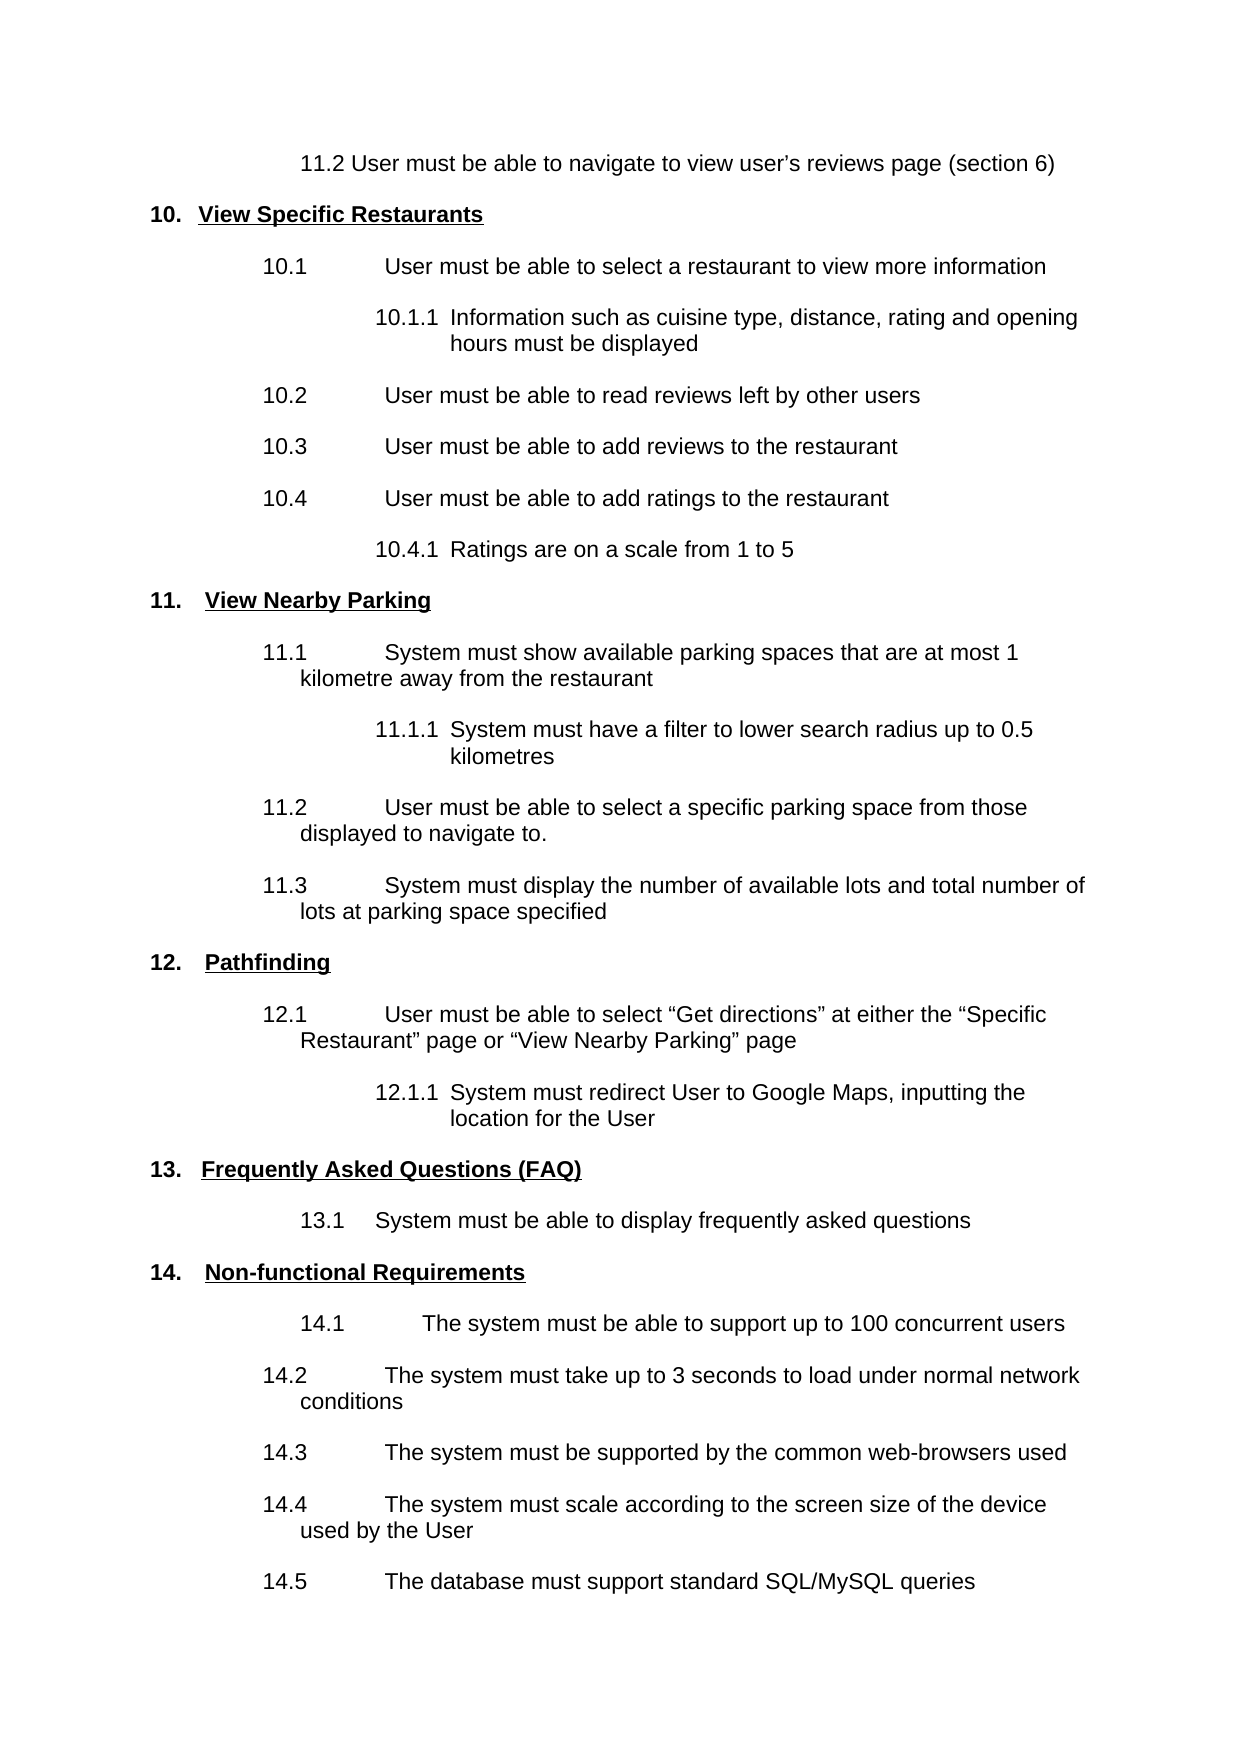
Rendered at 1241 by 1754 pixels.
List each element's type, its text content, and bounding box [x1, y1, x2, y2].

text 10.1 User must be able to select a restaurant to view more information [262, 253, 1090, 279]
text 14.2 The system must take up to 3 seconds to load under normal network conditions [262, 1362, 1090, 1414]
text 14.4 The system must scale according to the screen size of the device used by the User [262, 1491, 1090, 1543]
text 11.1 System must show available parking spaces that are at most 1 kilometre away from the restaurant [262, 638, 1090, 691]
text 10.2 User must be able to read reviews left by other users [262, 382, 1090, 408]
text 11.1.1 System must have a filter to lower search radius up to 0.5 kilometres [375, 716, 1090, 769]
text 10. View Specific Restaurants [150, 201, 1090, 228]
text 12.1.1 System must redirect User to Google Maps, inputting the location for the User [375, 1078, 1090, 1131]
text 11. View Nearby Parking [150, 587, 1090, 613]
text 13.1 System must be able to display frequently asked questions [150, 1207, 1090, 1234]
text 13. Frequently Asked Questions (FAQ) [150, 1156, 1090, 1182]
text 14.5 The database must support standard SQL/MySQL queries [262, 1568, 1090, 1595]
text 11.2 User must be able to navigate to view user’s reviews page (section 6) [150, 150, 1090, 176]
text 14.1 The system must be able to support up to 100 concurrent users [300, 1310, 1090, 1337]
text 12. Pathfinding [150, 949, 1090, 976]
text 11.3 System must display the number of available lots and total number of lots at parking space specified [262, 872, 1090, 924]
text 12.1 User must be able to select “Get directions” at either the “Specific Restaurant” page or “View Nearby Parking” page [262, 1001, 1090, 1053]
text 14. Non-functional Requirements [150, 1259, 1090, 1285]
text 10.3 User must be able to add reviews to the restaurant [262, 433, 1090, 459]
text 10.1.1 Information such as cuisine type, distance, rating and opening hours must be displayed [375, 304, 1090, 357]
text 14.3 The system must be supported by the common web-browsers used [262, 1439, 1090, 1466]
text 10.4 User must be able to add ratings to the restaurant [262, 484, 1090, 511]
text 11.2 User must be able to select a specific parking space from those displayed to navigate to. [262, 794, 1090, 847]
text 10.4.1 Ratings are on a scale from 1 to 5 [375, 536, 1090, 562]
